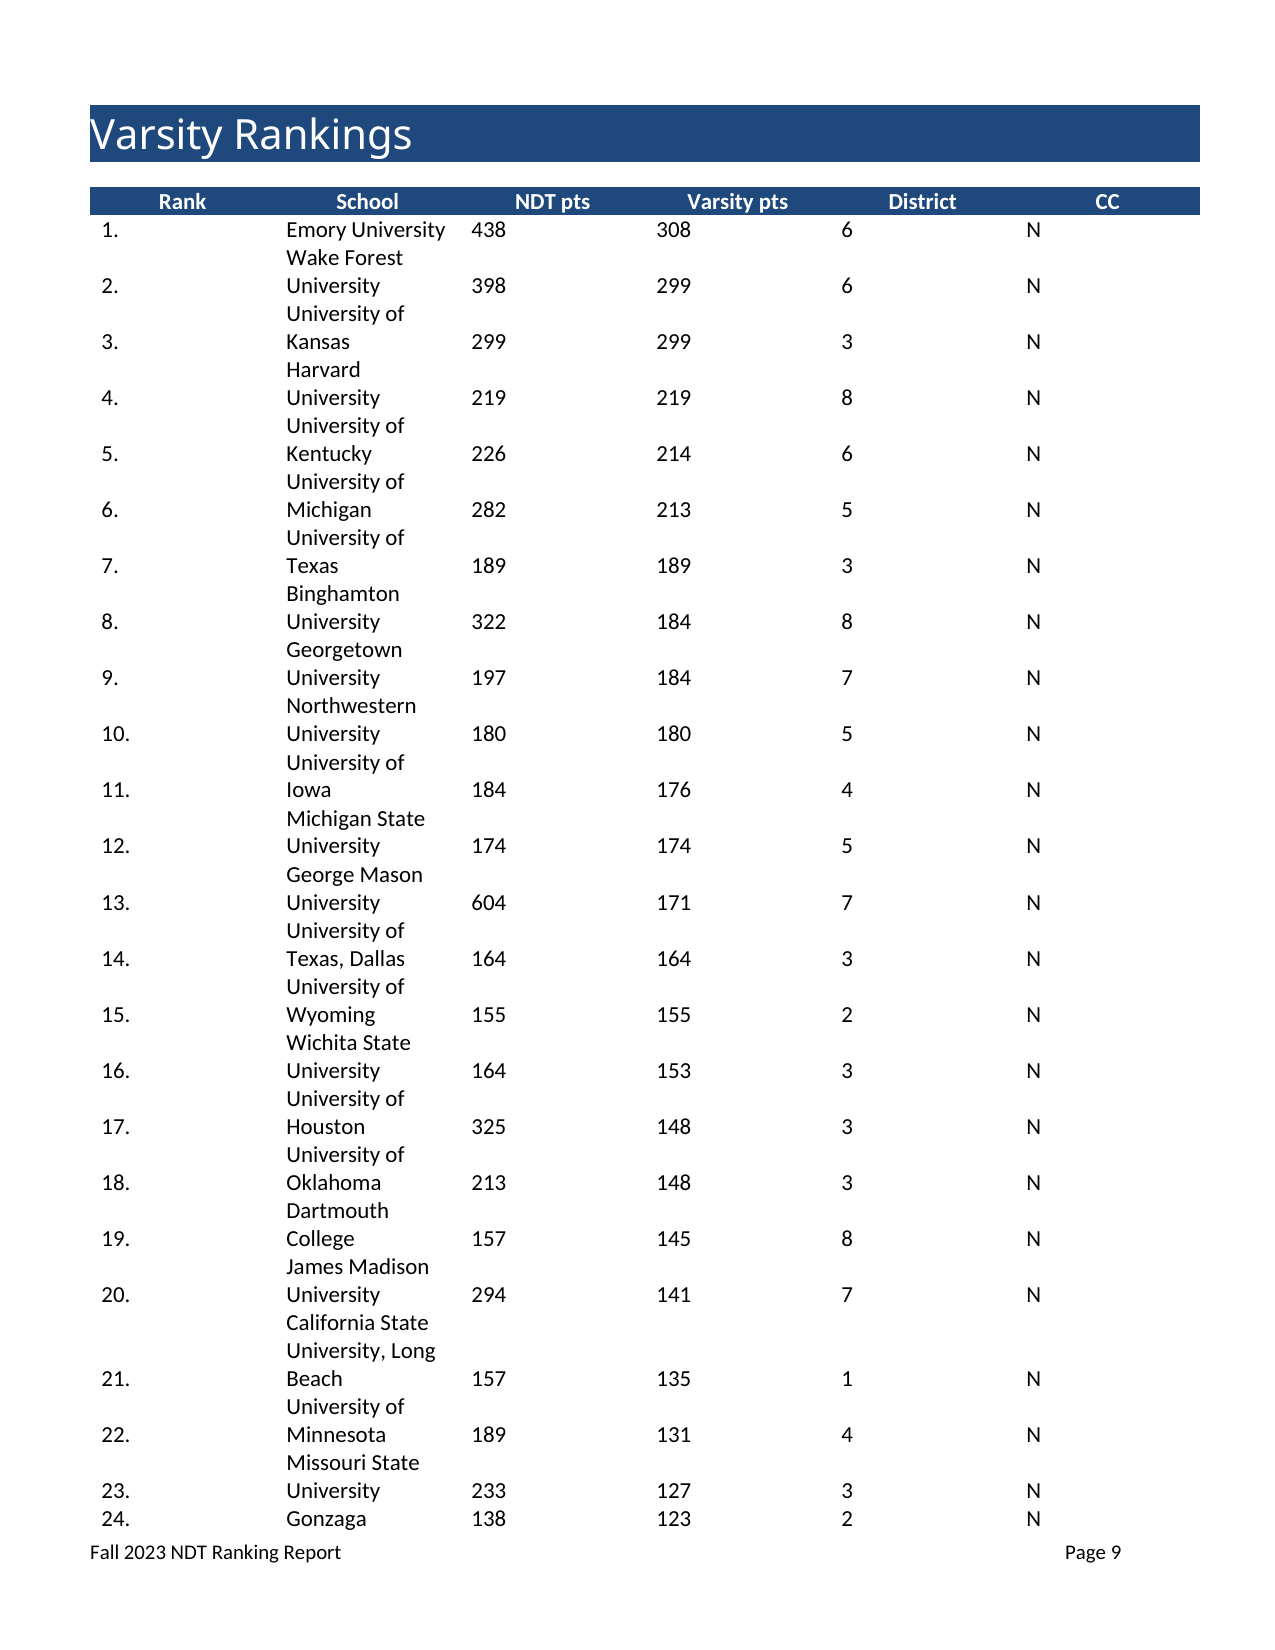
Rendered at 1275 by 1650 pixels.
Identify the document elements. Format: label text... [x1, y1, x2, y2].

table_cell 174 [645, 804, 830, 860]
table_cell 1. [90, 215, 275, 243]
table_cell 20. [90, 1252, 275, 1308]
table_cell University of Wyoming [275, 972, 460, 1028]
table_cell 299 [645, 299, 830, 355]
table_cell 171 [645, 860, 830, 916]
table_cell 2. [90, 243, 275, 299]
table_cell N [1015, 411, 1200, 467]
table_cell N [1015, 1028, 1200, 1084]
table_cell 157 [460, 1308, 645, 1392]
table_cell N [1015, 972, 1200, 1028]
table_cell Northwestern University [275, 692, 460, 748]
table_cell 180 [460, 692, 645, 748]
table_cell N [1015, 299, 1200, 355]
table_cell 5 [830, 468, 1015, 523]
table_cell 325 [460, 1084, 645, 1140]
table_cell 22. [90, 1392, 275, 1448]
table_cell 138 [460, 1504, 645, 1532]
subtitle Varsity Rankings [90, 105, 1200, 162]
table_cell 15. [90, 972, 275, 1028]
table_cell N [1015, 860, 1200, 916]
table_cell N [1015, 692, 1200, 748]
table_cell N [1015, 1140, 1200, 1196]
table_cell 299 [460, 299, 645, 355]
table_header School [275, 187, 460, 215]
table_cell 3 [830, 524, 1015, 579]
table_cell 3. [90, 299, 275, 355]
table_cell Binghamton University [275, 580, 460, 636]
table_cell 5 [830, 692, 1015, 748]
table_cell 176 [645, 748, 830, 804]
table_cell N [1015, 468, 1200, 523]
table_cell 2 [830, 972, 1015, 1028]
table_cell 226 [460, 411, 645, 467]
table_cell 123 [645, 1504, 830, 1532]
table_cell 2 [830, 1504, 1015, 1532]
table_header Varsity pts [645, 187, 830, 215]
table_cell George Mason University [275, 860, 460, 916]
table_cell Dartmouth College [275, 1196, 460, 1252]
table_cell 197 [460, 636, 645, 692]
table_cell N [1015, 580, 1200, 636]
table_cell N [1015, 1196, 1200, 1252]
table_cell 7 [830, 636, 1015, 692]
table_cell 294 [460, 1252, 645, 1308]
table_header NDT pts [460, 187, 645, 215]
table_cell 180 [645, 692, 830, 748]
table_cell 3 [830, 916, 1015, 972]
table_cell N [1015, 1392, 1200, 1448]
table_cell University of Kansas [275, 299, 460, 355]
table_cell 322 [460, 580, 645, 636]
table_cell 398 [460, 243, 645, 299]
table_cell 153 [645, 1028, 830, 1084]
table_cell University of Oklahoma [275, 1140, 460, 1196]
table_cell 8 [830, 355, 1015, 411]
table_cell 23. [90, 1448, 275, 1504]
table_cell 135 [645, 1308, 830, 1392]
table_cell 8 [830, 580, 1015, 636]
table_cell 5. [90, 411, 275, 467]
table_cell 14. [90, 916, 275, 972]
table_cell N [1015, 1448, 1200, 1504]
table_cell 299 [645, 243, 830, 299]
table_cell 7. [90, 524, 275, 579]
table_cell 3 [830, 1028, 1015, 1084]
table_cell N [1015, 748, 1200, 804]
table_cell 184 [645, 580, 830, 636]
table_header Rank [90, 187, 275, 215]
table_cell 4 [830, 748, 1015, 804]
table_cell 8. [90, 580, 275, 636]
table_cell 184 [460, 748, 645, 804]
table_cell 438 [460, 215, 645, 243]
table_cell 155 [645, 972, 830, 1028]
table_cell N [1015, 636, 1200, 692]
table_cell N [1015, 916, 1200, 972]
table_cell Gonzaga University [275, 1504, 460, 1532]
table_cell 164 [460, 916, 645, 972]
table_cell 604 [460, 860, 645, 916]
table_cell 7 [830, 860, 1015, 916]
table_cell N [1015, 804, 1200, 860]
table_cell University of Iowa [275, 748, 460, 804]
table_cell 5 [830, 804, 1015, 860]
table_cell 9. [90, 636, 275, 692]
table_cell 17. [90, 1084, 275, 1140]
table_cell 127 [645, 1448, 830, 1504]
table_cell N [1015, 1084, 1200, 1140]
table_cell 308 [645, 215, 830, 243]
table_cell 282 [460, 468, 645, 523]
table_cell Missouri State University [275, 1448, 460, 1504]
table_cell N [1015, 1252, 1200, 1308]
table_cell University of Kentucky [275, 411, 460, 467]
table_cell University of Minnesota [275, 1392, 460, 1448]
table_cell 3 [830, 1084, 1015, 1140]
table_cell 141 [645, 1252, 830, 1308]
table_cell 214 [645, 411, 830, 467]
table_cell 21. [90, 1308, 275, 1392]
table_cell 219 [460, 355, 645, 411]
table_cell N [1015, 355, 1200, 411]
table_cell Harvard University [275, 355, 460, 411]
table_header CC [1015, 187, 1200, 215]
table_cell Wichita State University [275, 1028, 460, 1084]
table_cell University of Houston [275, 1084, 460, 1140]
table_cell 148 [645, 1140, 830, 1196]
table_cell 219 [645, 355, 830, 411]
table_cell 16. [90, 1028, 275, 1084]
table_cell N [1015, 1308, 1200, 1392]
table_cell 157 [460, 1196, 645, 1252]
table_cell 7 [830, 1252, 1015, 1308]
table_cell 12. [90, 804, 275, 860]
table_cell 184 [645, 636, 830, 692]
table_cell 8 [830, 1196, 1015, 1252]
table_cell 6. [90, 468, 275, 523]
table_cell 3 [830, 1140, 1015, 1196]
table_cell 189 [645, 524, 830, 579]
table_cell 148 [645, 1084, 830, 1140]
table_cell N [1015, 524, 1200, 579]
table_cell Emory University [275, 215, 460, 243]
table_cell 155 [460, 972, 645, 1028]
table_cell N [1015, 215, 1200, 243]
table_cell University of Texas, Dallas [275, 916, 460, 972]
table_cell 233 [460, 1448, 645, 1504]
table_cell 174 [460, 804, 645, 860]
table_cell 189 [460, 1392, 645, 1448]
table_header District [830, 187, 1015, 215]
table_cell 13. [90, 860, 275, 916]
table_cell 4. [90, 355, 275, 411]
table_cell N [1015, 1504, 1200, 1532]
table_cell N [1015, 243, 1200, 299]
table_cell 6 [830, 215, 1015, 243]
table_cell 131 [645, 1392, 830, 1448]
table_cell James Madison University [275, 1252, 460, 1308]
table_cell 3 [830, 1448, 1015, 1504]
table_cell University of Michigan [275, 468, 460, 523]
table_cell 213 [645, 468, 830, 523]
table_cell 213 [460, 1140, 645, 1196]
table_cell 164 [645, 916, 830, 972]
table_cell 189 [460, 524, 645, 579]
table_cell 164 [460, 1028, 645, 1084]
table_cell Wake Forest University [275, 243, 460, 299]
table_cell 6 [830, 243, 1015, 299]
table_cell 11. [90, 748, 275, 804]
table_cell 10. [90, 692, 275, 748]
table_cell Michigan State University [275, 804, 460, 860]
table_cell 145 [645, 1196, 830, 1252]
table_cell 18. [90, 1140, 275, 1196]
table_cell California State University, Long Beach [275, 1308, 460, 1392]
table_cell 3 [830, 299, 1015, 355]
table_cell 24. [90, 1504, 275, 1532]
table_cell 19. [90, 1196, 275, 1252]
table_cell 1 [830, 1308, 1015, 1392]
table_cell 6 [830, 411, 1015, 467]
table_cell University of Texas [275, 524, 460, 579]
table_cell 4 [830, 1392, 1015, 1448]
table_cell Georgetown University [275, 636, 460, 692]
